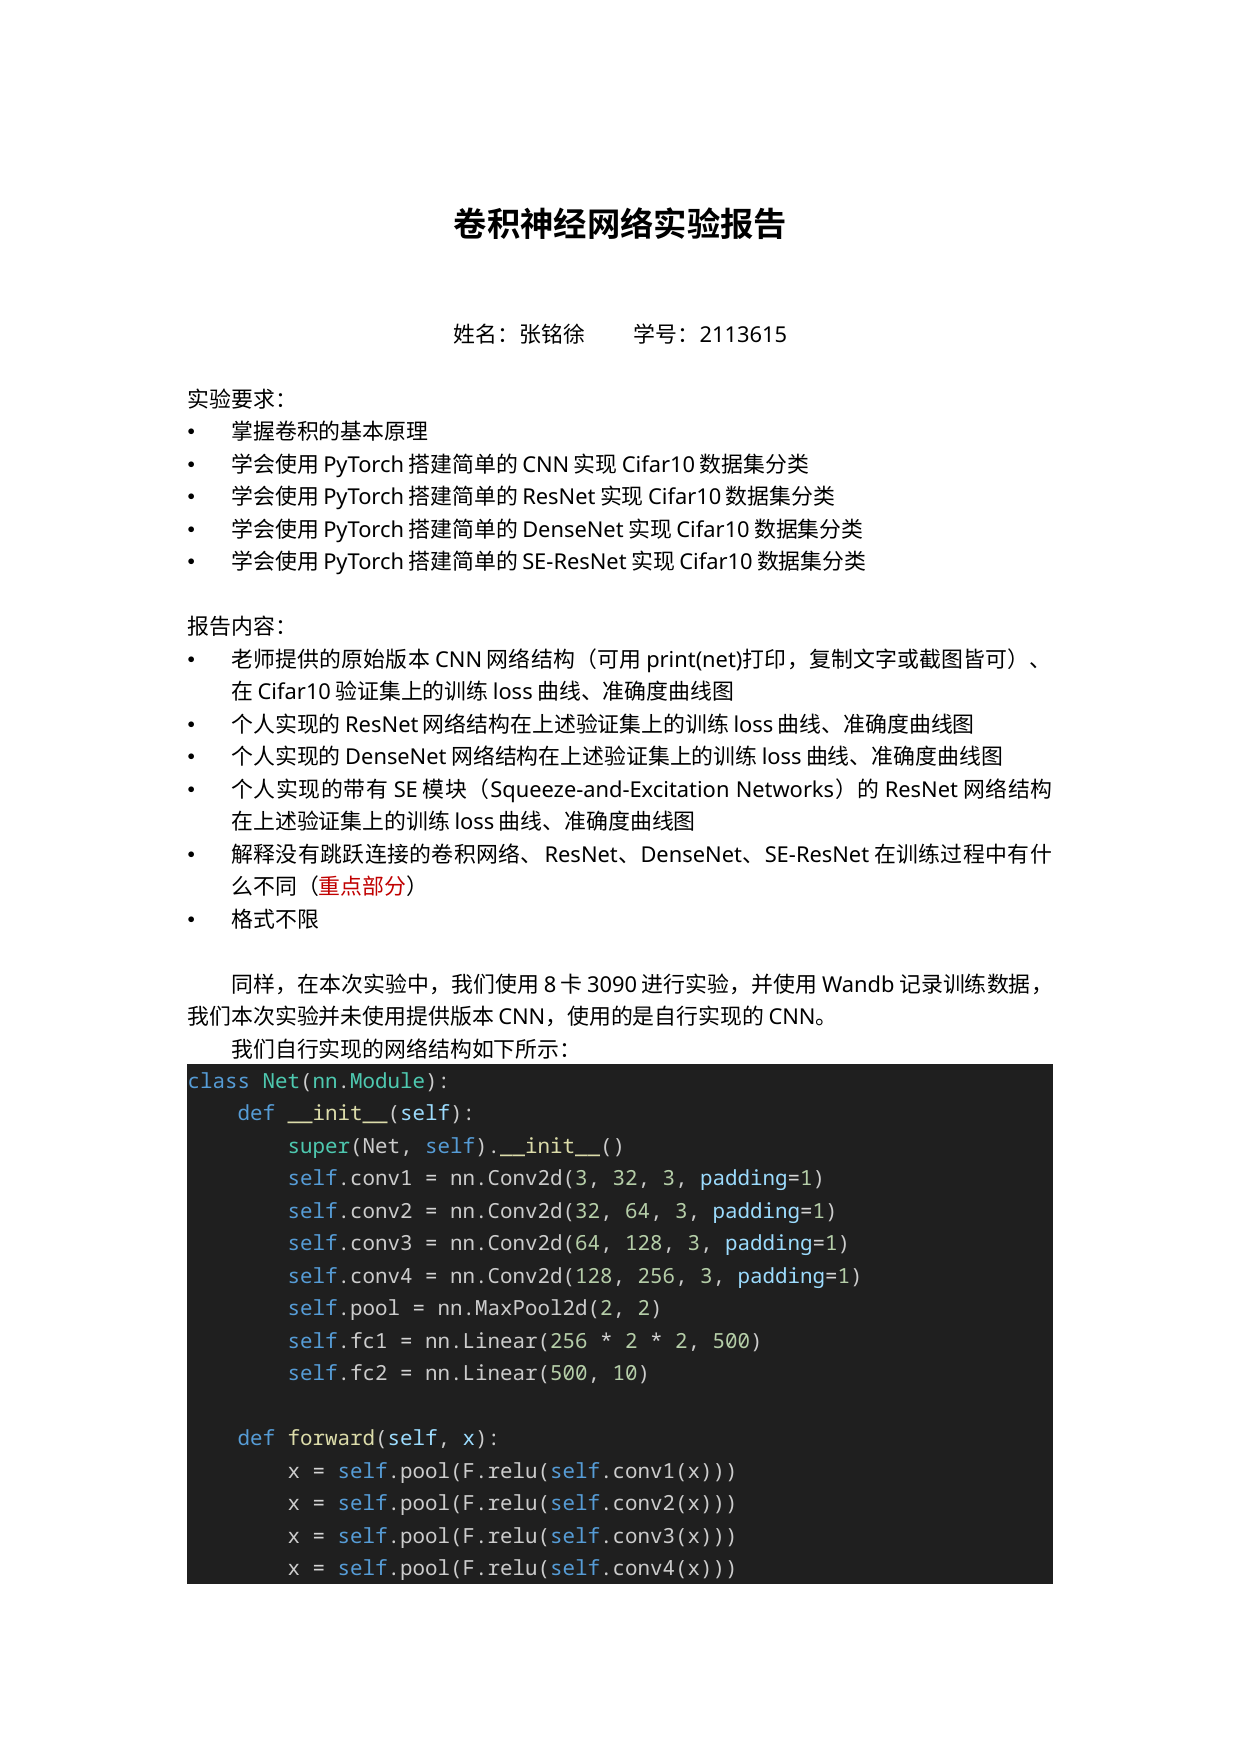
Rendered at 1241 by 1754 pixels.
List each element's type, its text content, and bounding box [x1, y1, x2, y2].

list 学会使用PyTorch搭建简单的DenseNet实现Cifar10数据集分类 [187, 511, 1053, 544]
list 老师提供的原始版本CNN网络结构（可用print(net)打印，复制文字或截图皆可）、在Cifar10验证集上的训练loss曲线、准确度曲线图 [187, 641, 1053, 706]
list 同样，在本次实验中，我们使用8卡3090进行实验，并使用Wandb记录训练数据，我们本次实验并未使用提供版本CNN，使用的是自行实现的CNN。 [187, 966, 1053, 1031]
list 学会使用PyTorch搭建简单的SE-ResNet实现Cifar10数据集分类 [187, 544, 1053, 576]
text self.pool = nn.MaxPool2d(2, 2) [187, 1291, 1053, 1324]
text self.conv4 = nn.Conv2d(128, 256, 3, padding=1) [187, 1259, 1053, 1291]
list 学会使用PyTorch搭建简单的ResNet实现Cifar10数据集分类 [187, 479, 1053, 511]
text self.conv1 = nn.Conv2d(3, 32, 3, padding=1) [187, 1161, 1053, 1194]
text 姓名：张铭徐 学号：2113615 [187, 316, 1053, 349]
text super(Net, self).__init__() [187, 1129, 1053, 1161]
list 个人实现的带有SE模块（Squeeze-and-Excitation Networks）的ResNet网络结构在上述验证集上的训练loss曲线、准确度曲线图 [187, 771, 1053, 836]
text self.conv3 = nn.Conv2d(64, 128, 3, padding=1) [187, 1226, 1053, 1259]
text 报告内容： [187, 609, 1053, 641]
subtitle 卷积神经网络实验报告 [187, 189, 1053, 254]
text 实验要求： [187, 381, 1053, 414]
text def __init__(self): [187, 1096, 1053, 1129]
text x = self.pool(F.relu(self.conv2(x))) [187, 1486, 1053, 1519]
list 解释没有跳跃连接的卷积网络、ResNet、DenseNet、SE-ResNet在训练过程中有什么不同（重点部分） [187, 836, 1053, 901]
text self.fc2 = nn.Linear(500, 10) [187, 1356, 1053, 1389]
text self.conv2 = nn.Conv2d(32, 64, 3, padding=1) [187, 1194, 1053, 1226]
text def forward(self, x): [187, 1421, 1053, 1454]
text x = self.pool(F.relu(self.conv4(x))) [187, 1551, 1053, 1584]
list 掌握卷积的基本原理 [187, 414, 1053, 446]
text self.fc1 = nn.Linear(256 * 2 * 2, 500) [187, 1324, 1053, 1356]
list 个人实现的DenseNet网络结构在上述验证集上的训练loss曲线、准确度曲线图 [187, 739, 1053, 771]
text x = self.pool(F.relu(self.conv1(x))) [187, 1454, 1053, 1486]
list 学会使用PyTorch搭建简单的CNN实现Cifar10数据集分类 [187, 446, 1053, 479]
list 个人实现的ResNet网络结构在上述验证集上的训练loss曲线、准确度曲线图 [187, 706, 1053, 739]
text x = self.pool(F.relu(self.conv3(x))) [187, 1519, 1053, 1551]
text class Net(nn.Module): [187, 1064, 1053, 1096]
list 我们自行实现的网络结构如下所示： [187, 1031, 1053, 1064]
list 格式不限 [187, 901, 1053, 934]
